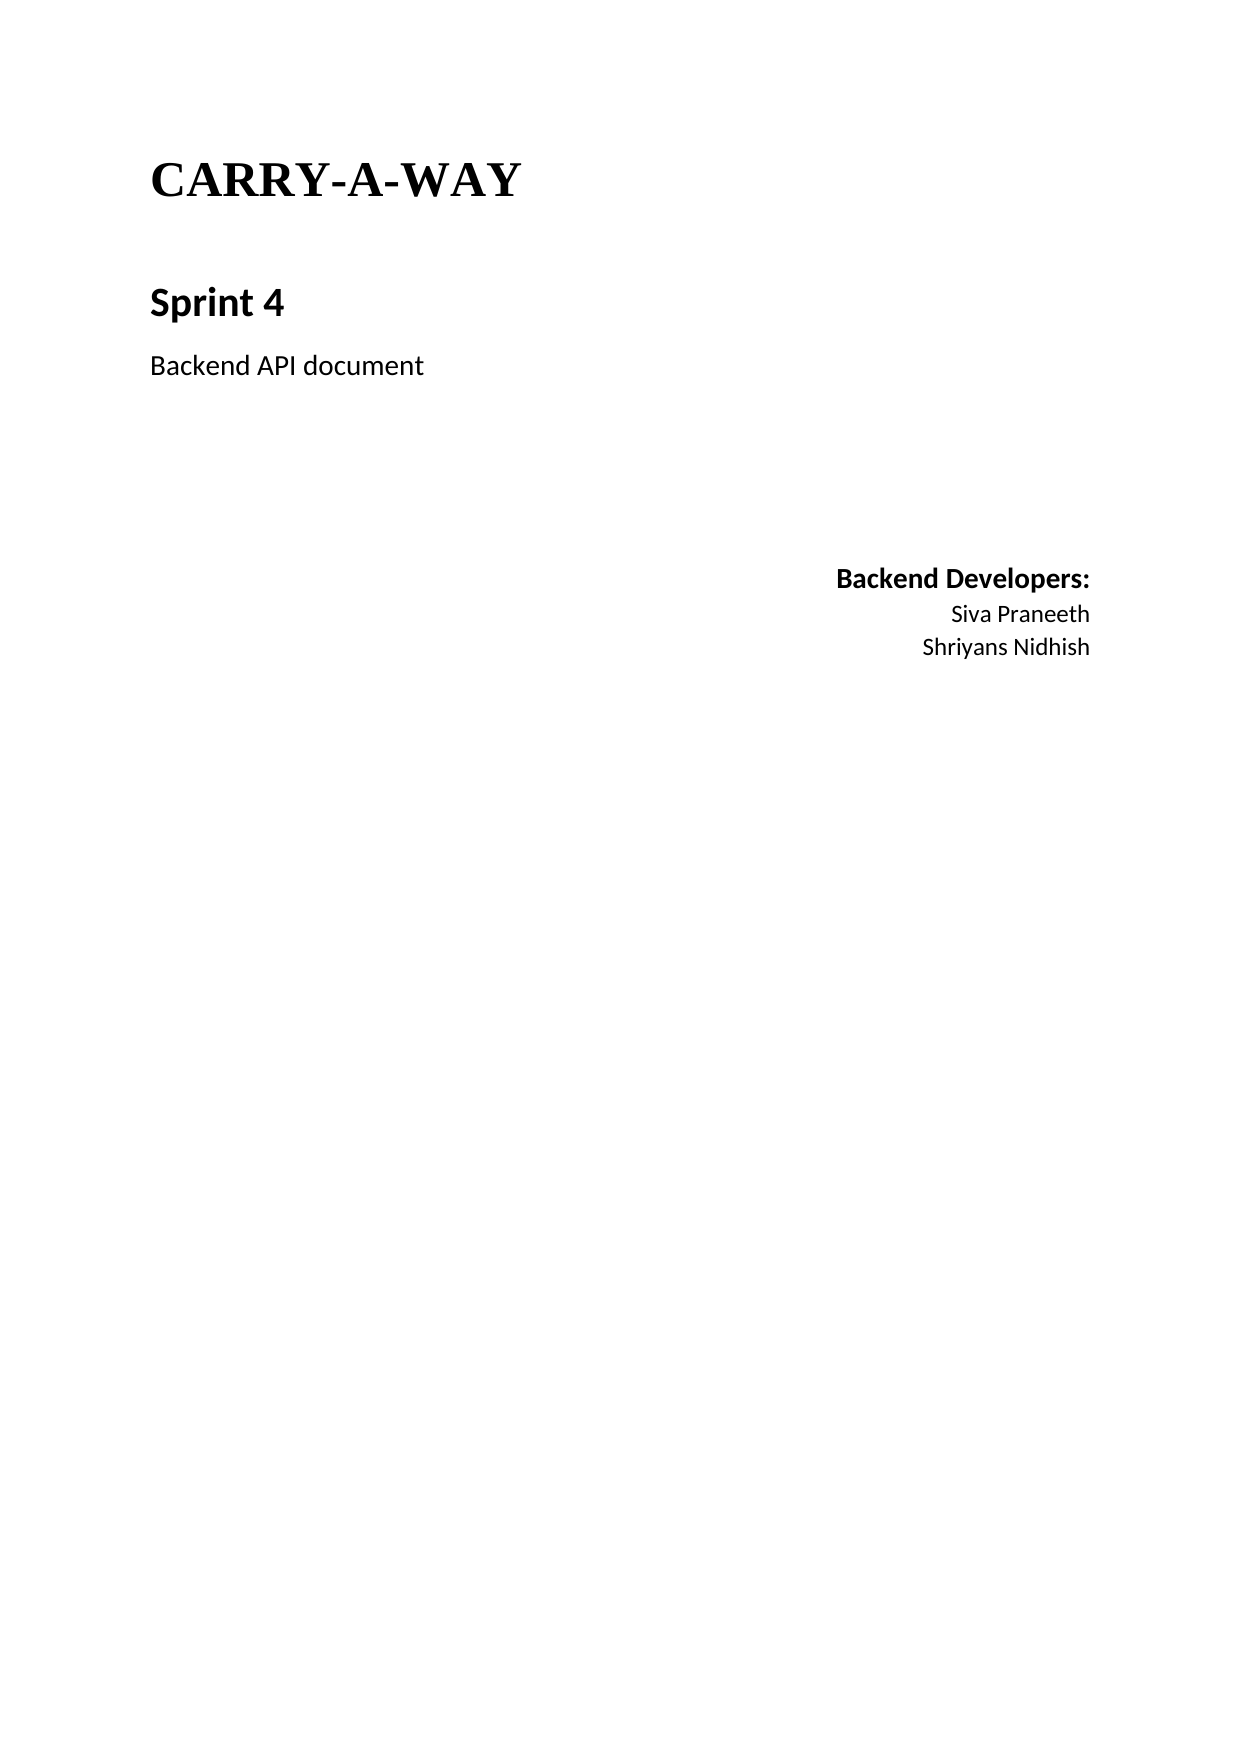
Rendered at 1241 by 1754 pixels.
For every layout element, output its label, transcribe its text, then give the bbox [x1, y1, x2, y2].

text Backend API document [150, 347, 1090, 383]
text Backend Developers: Siva Praneeth Shriyans Nidhish [150, 560, 1090, 661]
text CARRY-A-WAY [150, 150, 1090, 207]
text Sprint 4 [150, 276, 1090, 326]
